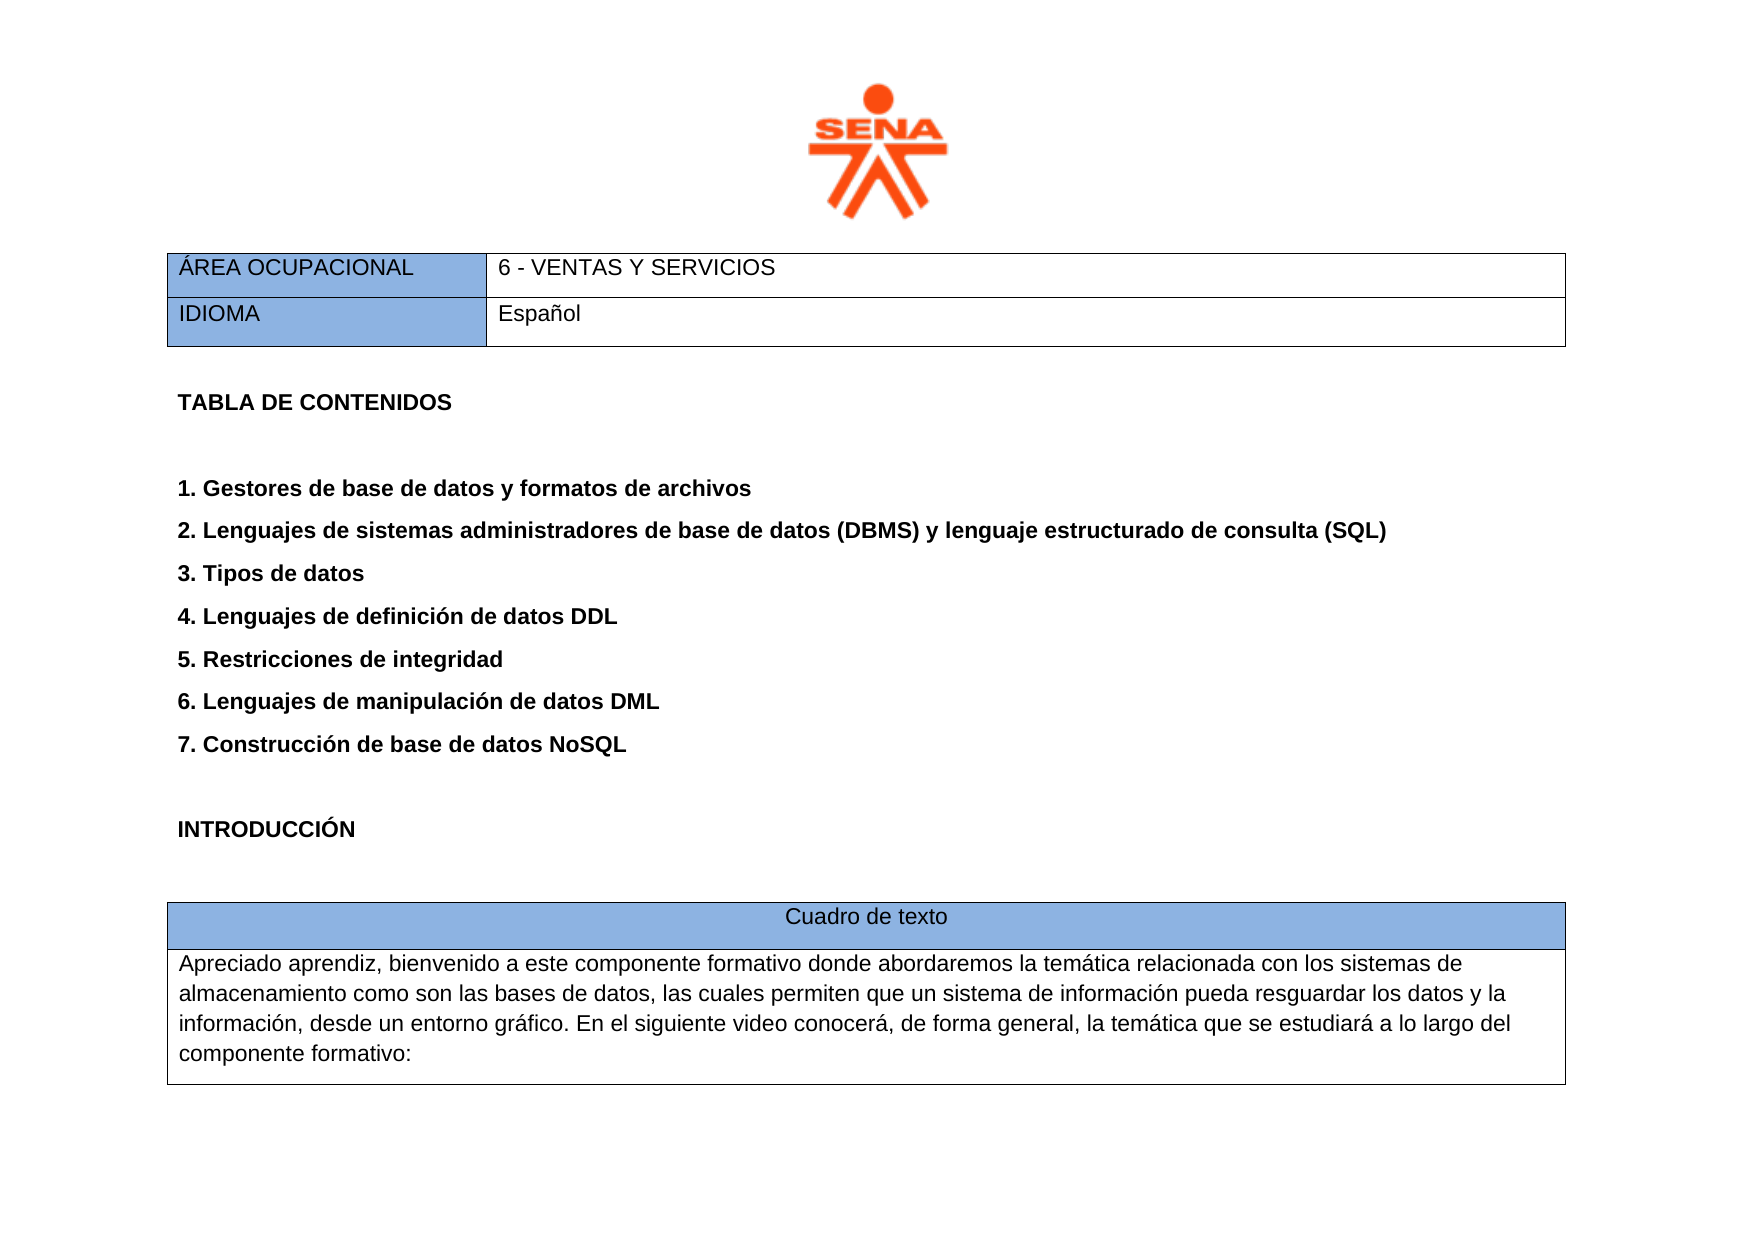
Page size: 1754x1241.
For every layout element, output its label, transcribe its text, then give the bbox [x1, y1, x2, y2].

subtitle TABLA DE CONTENIDOS [177, 389, 1577, 416]
text 3. Tipos de datos [177, 560, 1577, 586]
table_cell Español [487, 298, 1565, 346]
text 1. Gestores de base de datos y formatos de archivos [177, 475, 1577, 501]
table_header Cuadro de texto [168, 903, 1565, 949]
picture [796, 75, 958, 227]
table_header 6 - VENTAS Y SERVICIOS [487, 254, 1565, 297]
text 2. Lenguajes de sistemas administradores de base de datos (DBMS) y lenguaje estructurado de consulta (SQL) [177, 517, 1577, 544]
text INTRODUCCIÓN [177, 816, 1577, 843]
text 6. Lenguajes de manipulación de datos DML [177, 688, 1577, 714]
table_cell Apreciado aprendiz, bienvenido a este componente formativo donde abordaremos la temática relacionada con los sistemas de almacenamiento como son las bases de datos, las cuales permiten que un sistema de información pueda resguardar los datos y la información, desde un entorno gráfico. En el siguiente video conocerá, de forma general, la temática que se estudiará a lo largo del componente formativo: [168, 950, 1565, 1083]
text 7. Construcción de base de datos NoSQL [177, 731, 1577, 757]
table_header ÁREA OCUPACIONAL [168, 254, 486, 297]
text 4. Lenguajes de definición de datos DDL [177, 603, 1577, 629]
text 5. Restricciones de integridad [177, 646, 1577, 672]
table_cell IDIOMA [168, 298, 486, 346]
